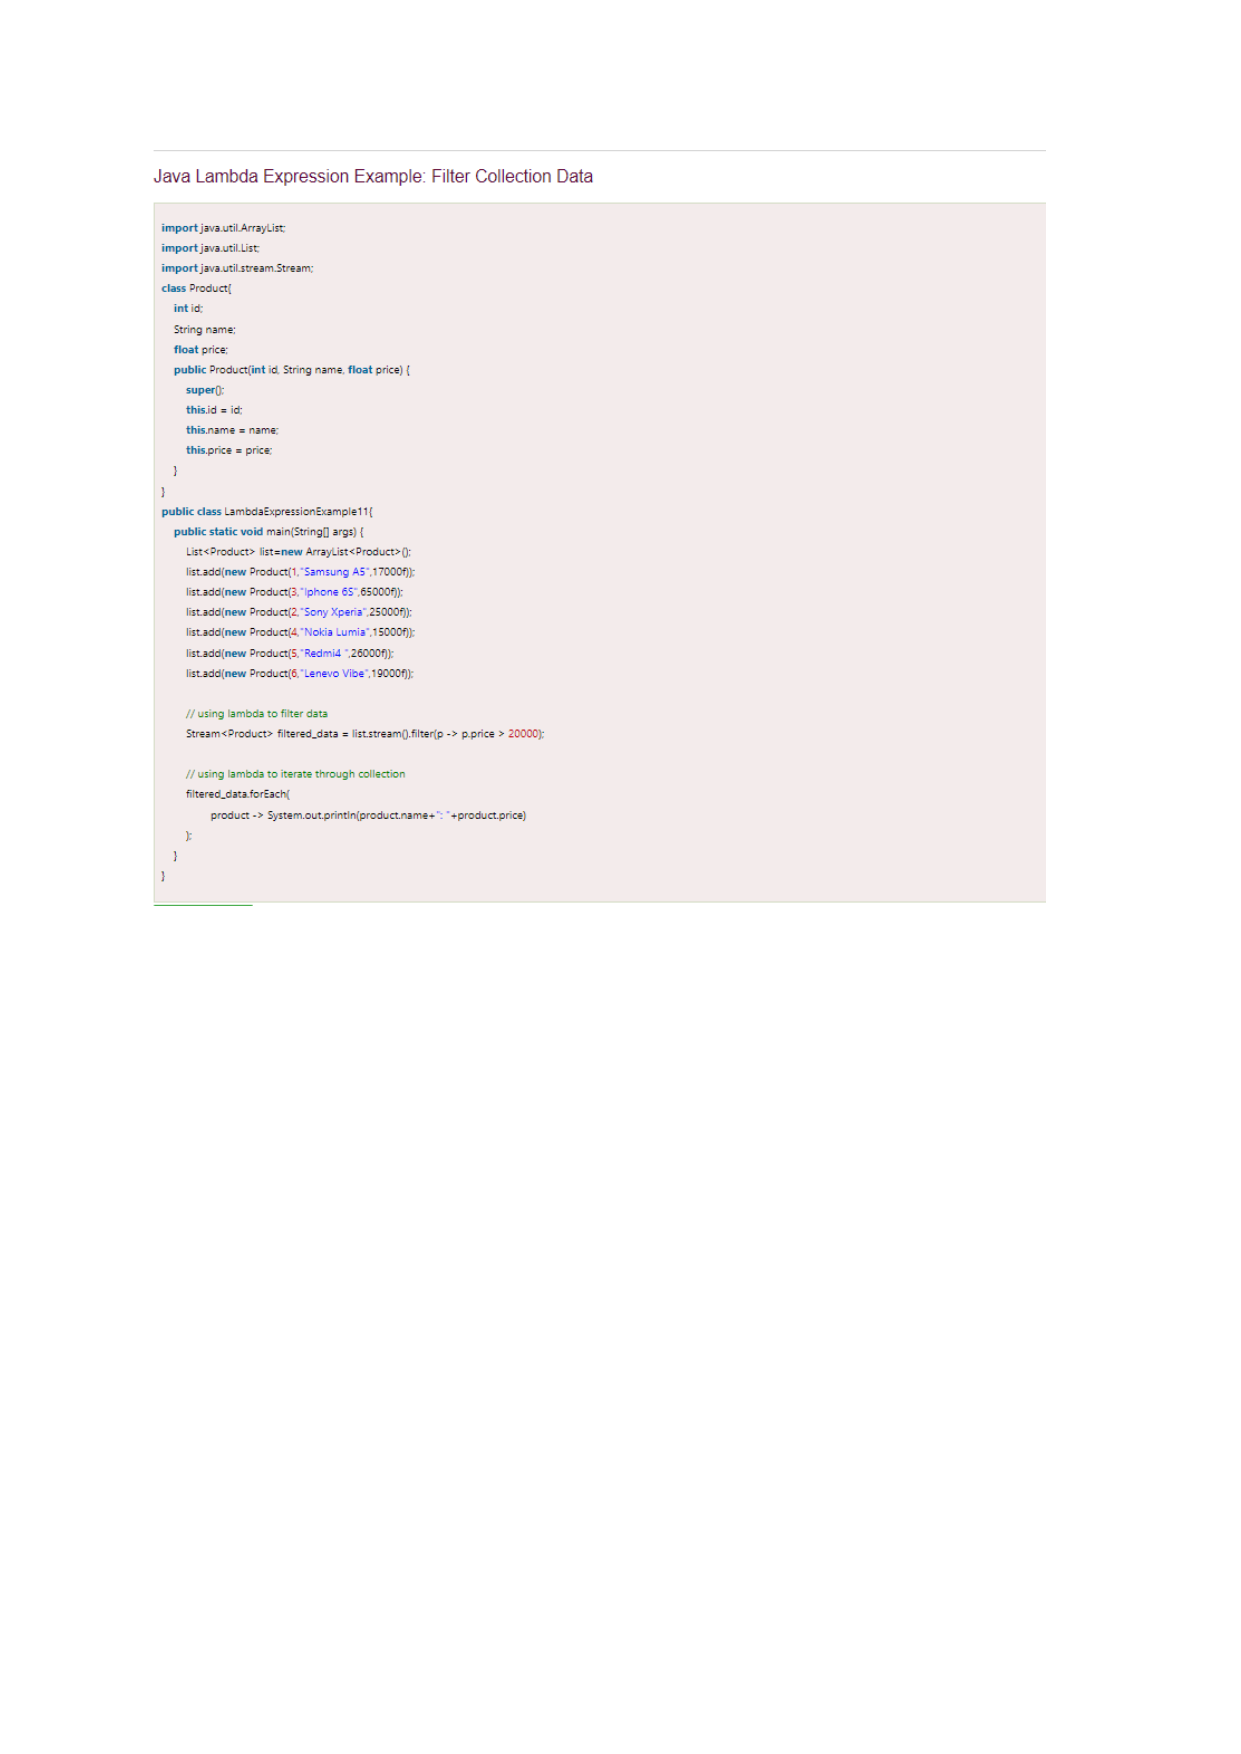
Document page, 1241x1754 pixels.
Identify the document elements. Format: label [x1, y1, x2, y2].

picture [147, 150, 1046, 906]
